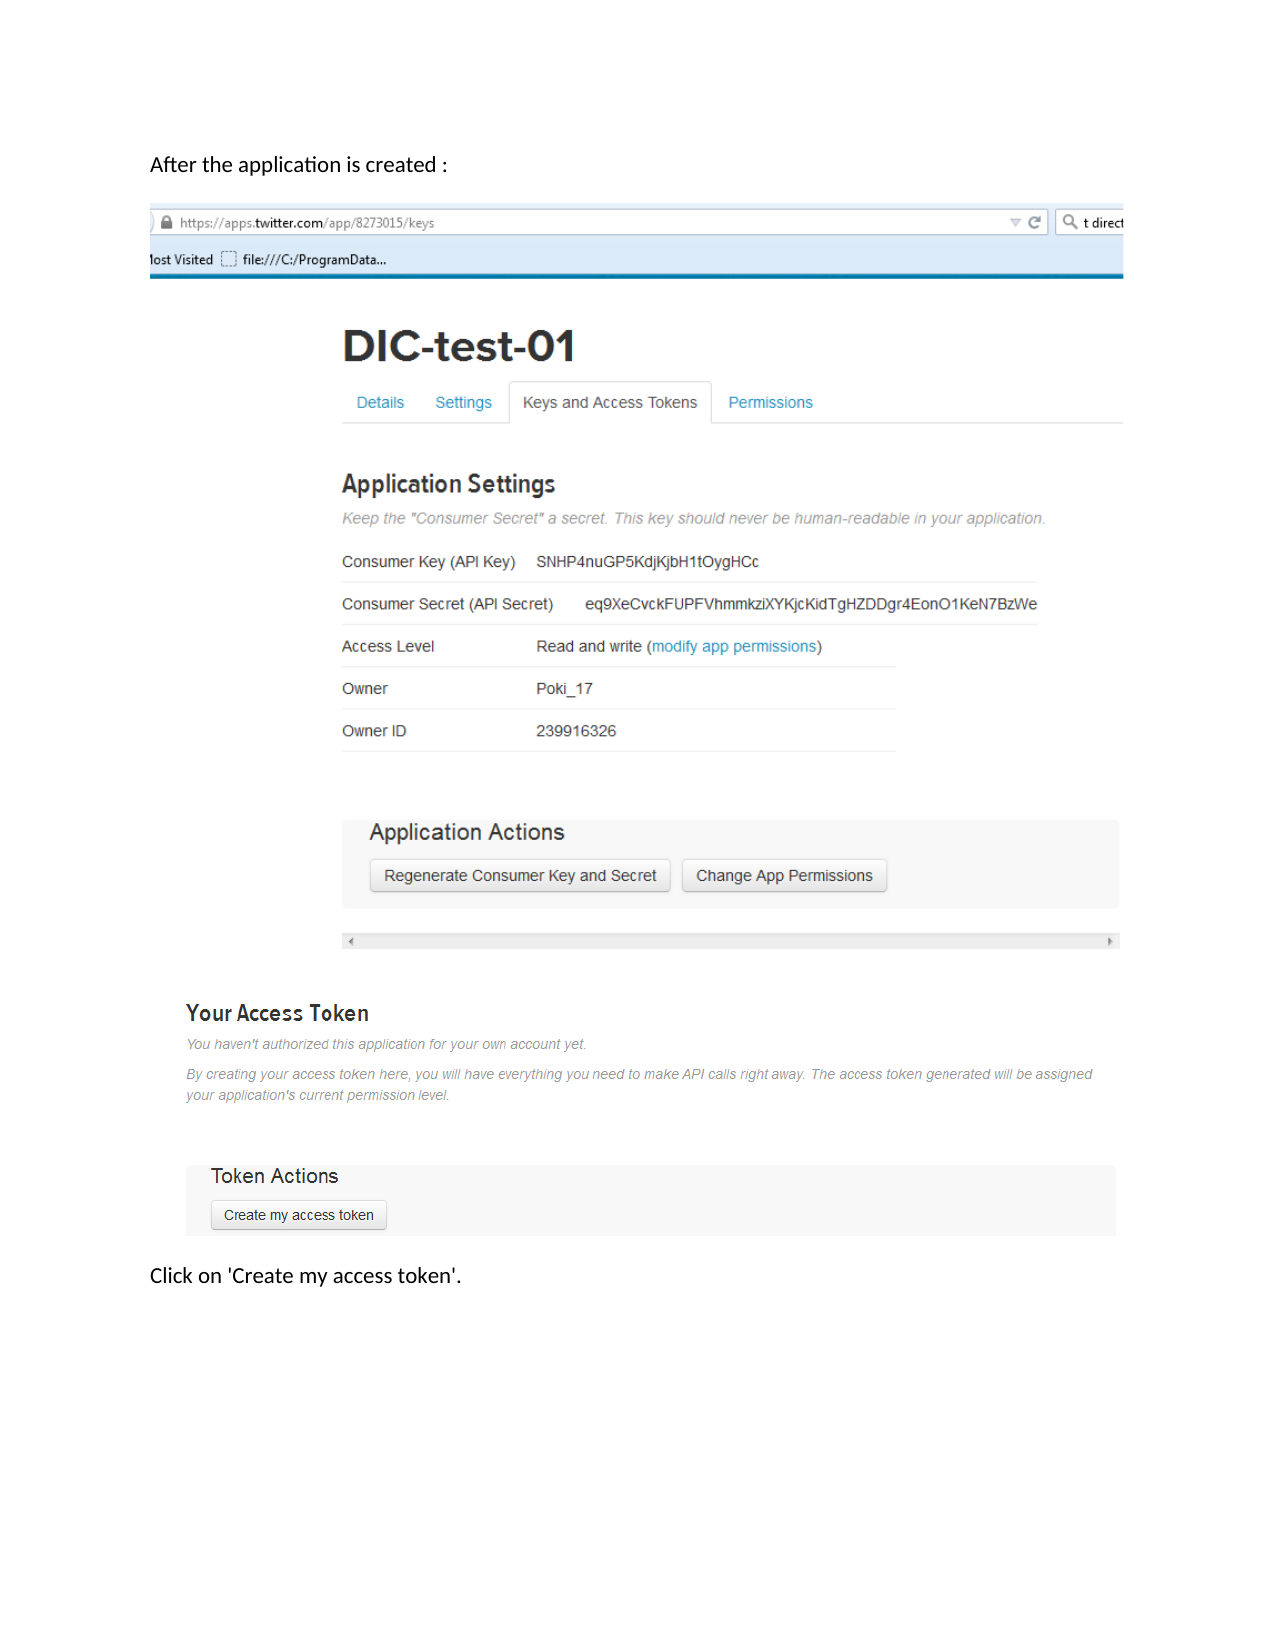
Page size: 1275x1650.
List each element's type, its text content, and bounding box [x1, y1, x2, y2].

picture [150, 279, 1124, 949]
picture [150, 203, 1124, 274]
picture [150, 973, 1124, 1236]
text Click on 'Create my access token'. [150, 1261, 1125, 1289]
text After the application is created : [150, 150, 1125, 178]
